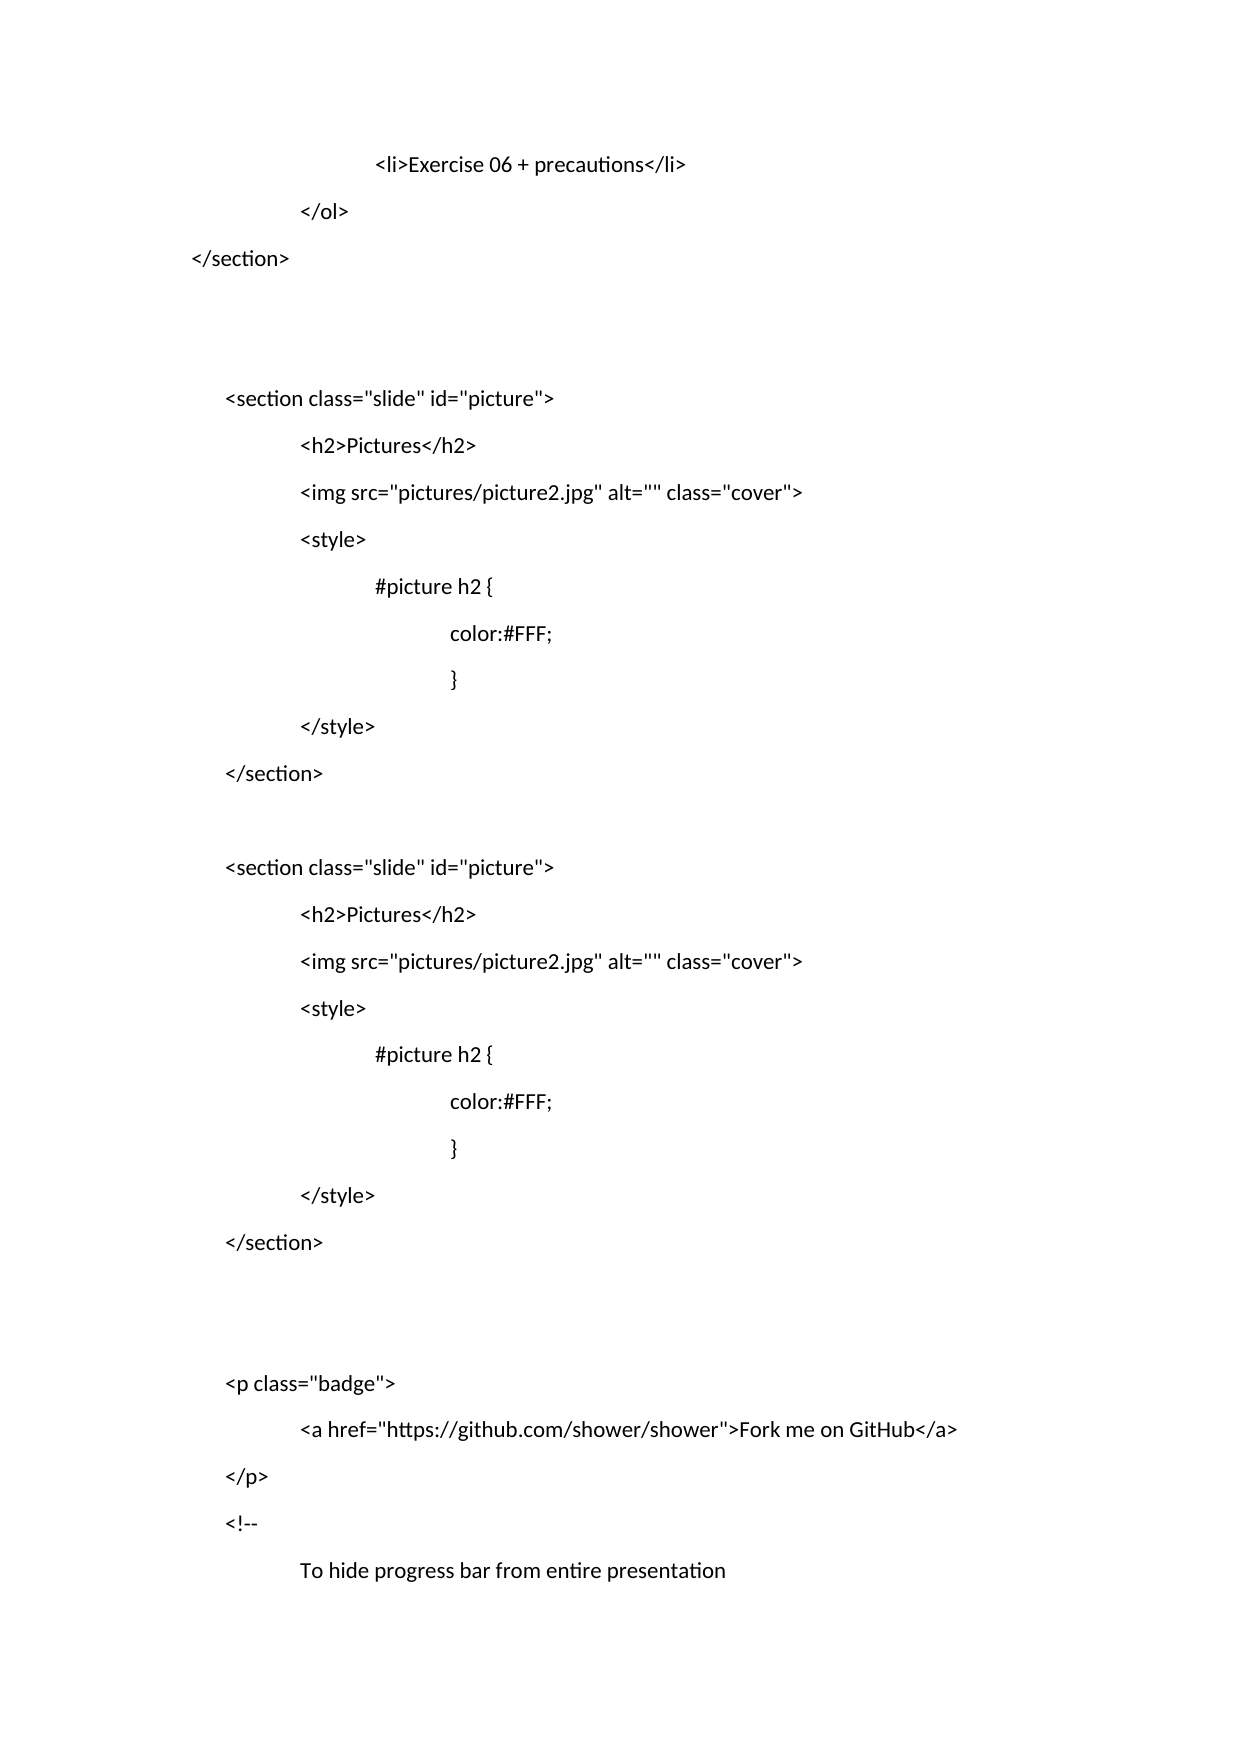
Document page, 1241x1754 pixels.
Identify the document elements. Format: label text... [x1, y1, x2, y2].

text </section> [150, 1228, 1090, 1256]
text <h2>Pictures</h2> [150, 900, 1090, 928]
text To hide progress bar from entire presentation [150, 1556, 1090, 1584]
text <img src="pictures/picture2.jpg" alt="" class="cover"> [150, 478, 1090, 506]
text <style> [150, 525, 1090, 553]
text </style> [150, 712, 1090, 741]
text <!-- [150, 1509, 1090, 1537]
text <li>Exercise 06 + precautions</li> [150, 150, 1090, 178]
text color:#FFF; [150, 619, 1090, 647]
text </p> [150, 1462, 1090, 1491]
text </style> [150, 1181, 1090, 1209]
text <style> [150, 994, 1090, 1022]
text #picture h2 { [150, 572, 1090, 600]
text </section> [150, 244, 1090, 272]
text #picture h2 { [150, 1041, 1090, 1069]
text <img src="pictures/picture2.jpg" alt="" class="cover"> [150, 947, 1090, 975]
text </ol> [150, 197, 1090, 225]
text <p class="badge"> [150, 1369, 1090, 1397]
text } [150, 666, 1090, 694]
text } [150, 1134, 1090, 1162]
text color:#FFF; [150, 1087, 1090, 1116]
text <h2>Pictures</h2> [150, 431, 1090, 459]
text </section> [150, 759, 1090, 787]
text <a href="https://github.com/shower/shower">Fork me on GitHub</a> [150, 1416, 1090, 1444]
text <section class="slide" id="picture"> [150, 853, 1090, 881]
text <section class="slide" id="picture"> [150, 384, 1090, 412]
